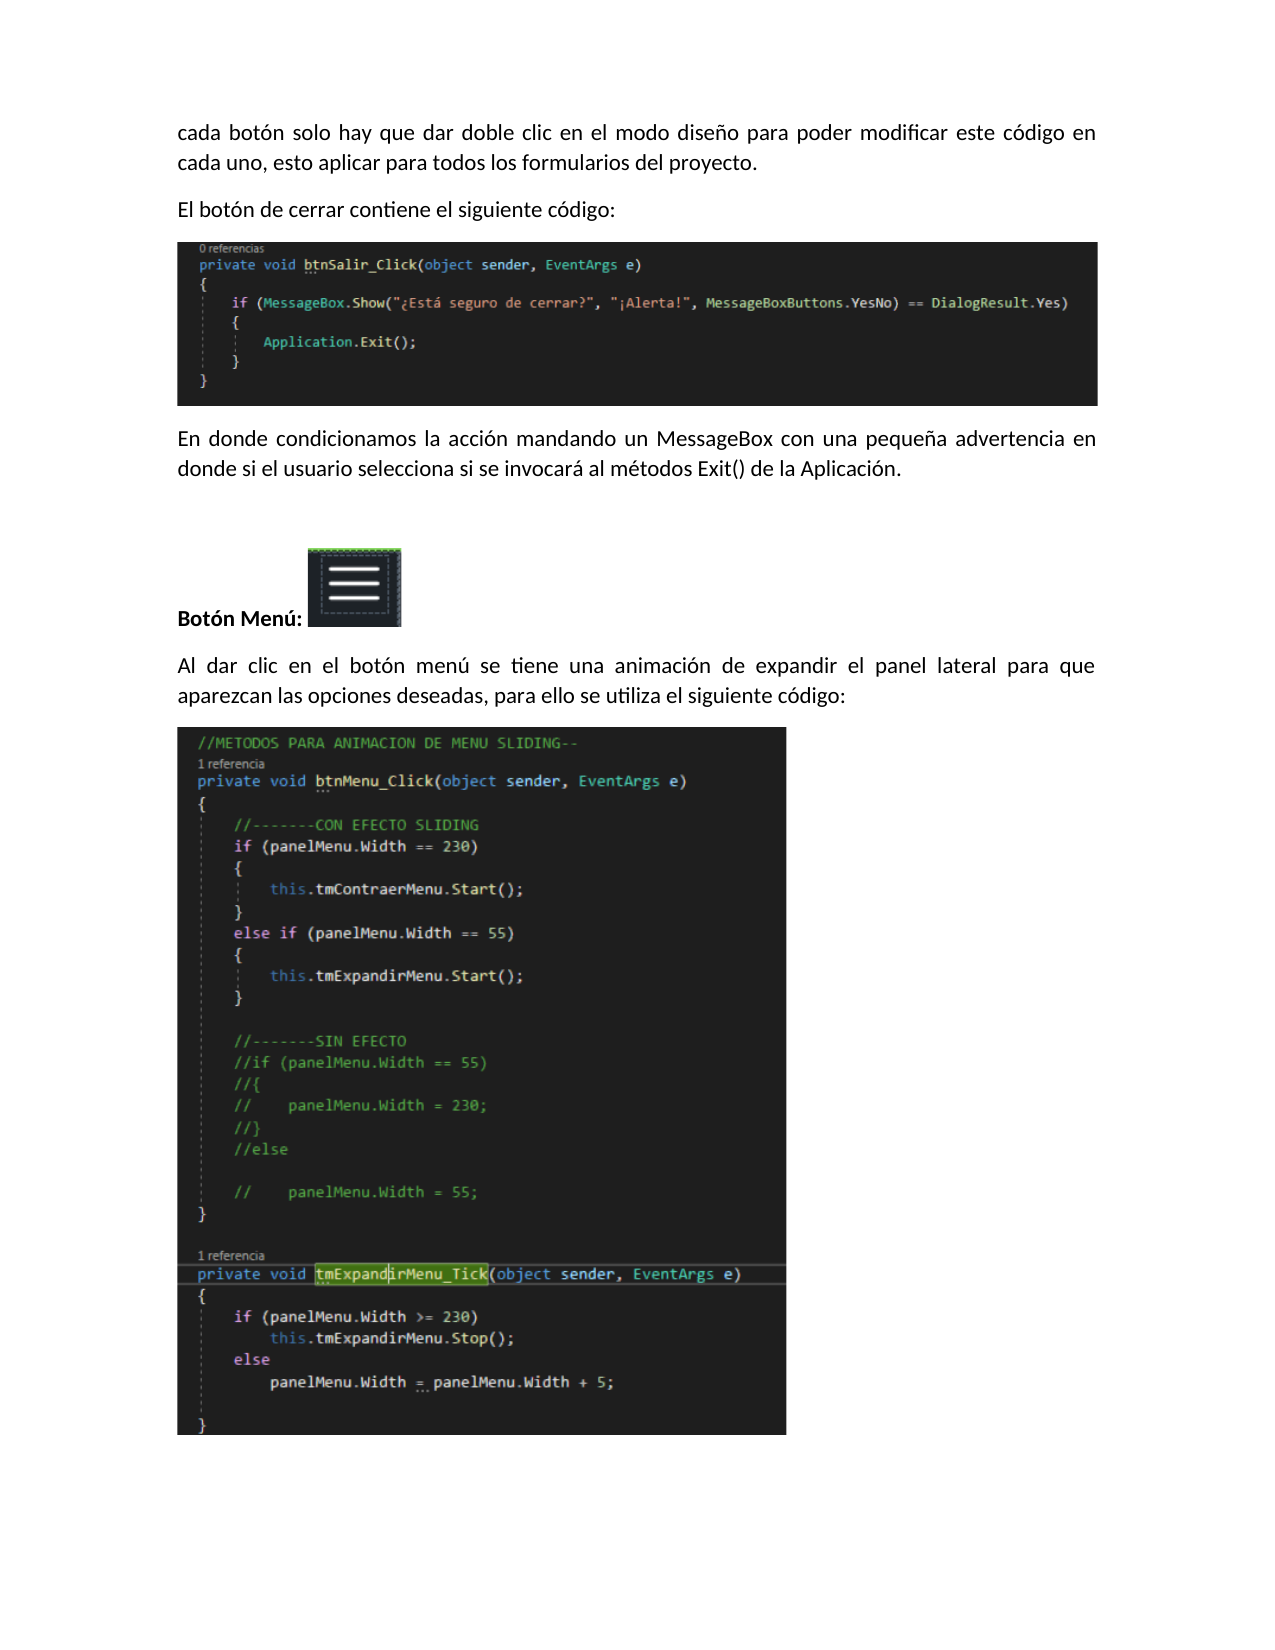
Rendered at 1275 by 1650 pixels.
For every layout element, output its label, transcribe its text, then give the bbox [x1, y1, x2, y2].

picture [307, 548, 402, 627]
picture [177, 242, 1098, 406]
text En donde condicionamos la acción mandando un MessageBox con una pequeña advertencia en donde si el usuario selecciona si se invocará al métodos Exit() de la Aplicación. [177, 424, 1098, 482]
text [177, 118, 1098, 176]
text Al dar clic en el botón menú se tiene una animación de expandir el panel lateral para que aparezcan las opciones deseadas, para ello se utiliza el siguiente código: [177, 651, 1098, 709]
picture [177, 727, 787, 1435]
text Botón Menú: [177, 548, 1098, 632]
text El botón de cerrar contiene el siguiente código: [177, 195, 1098, 223]
